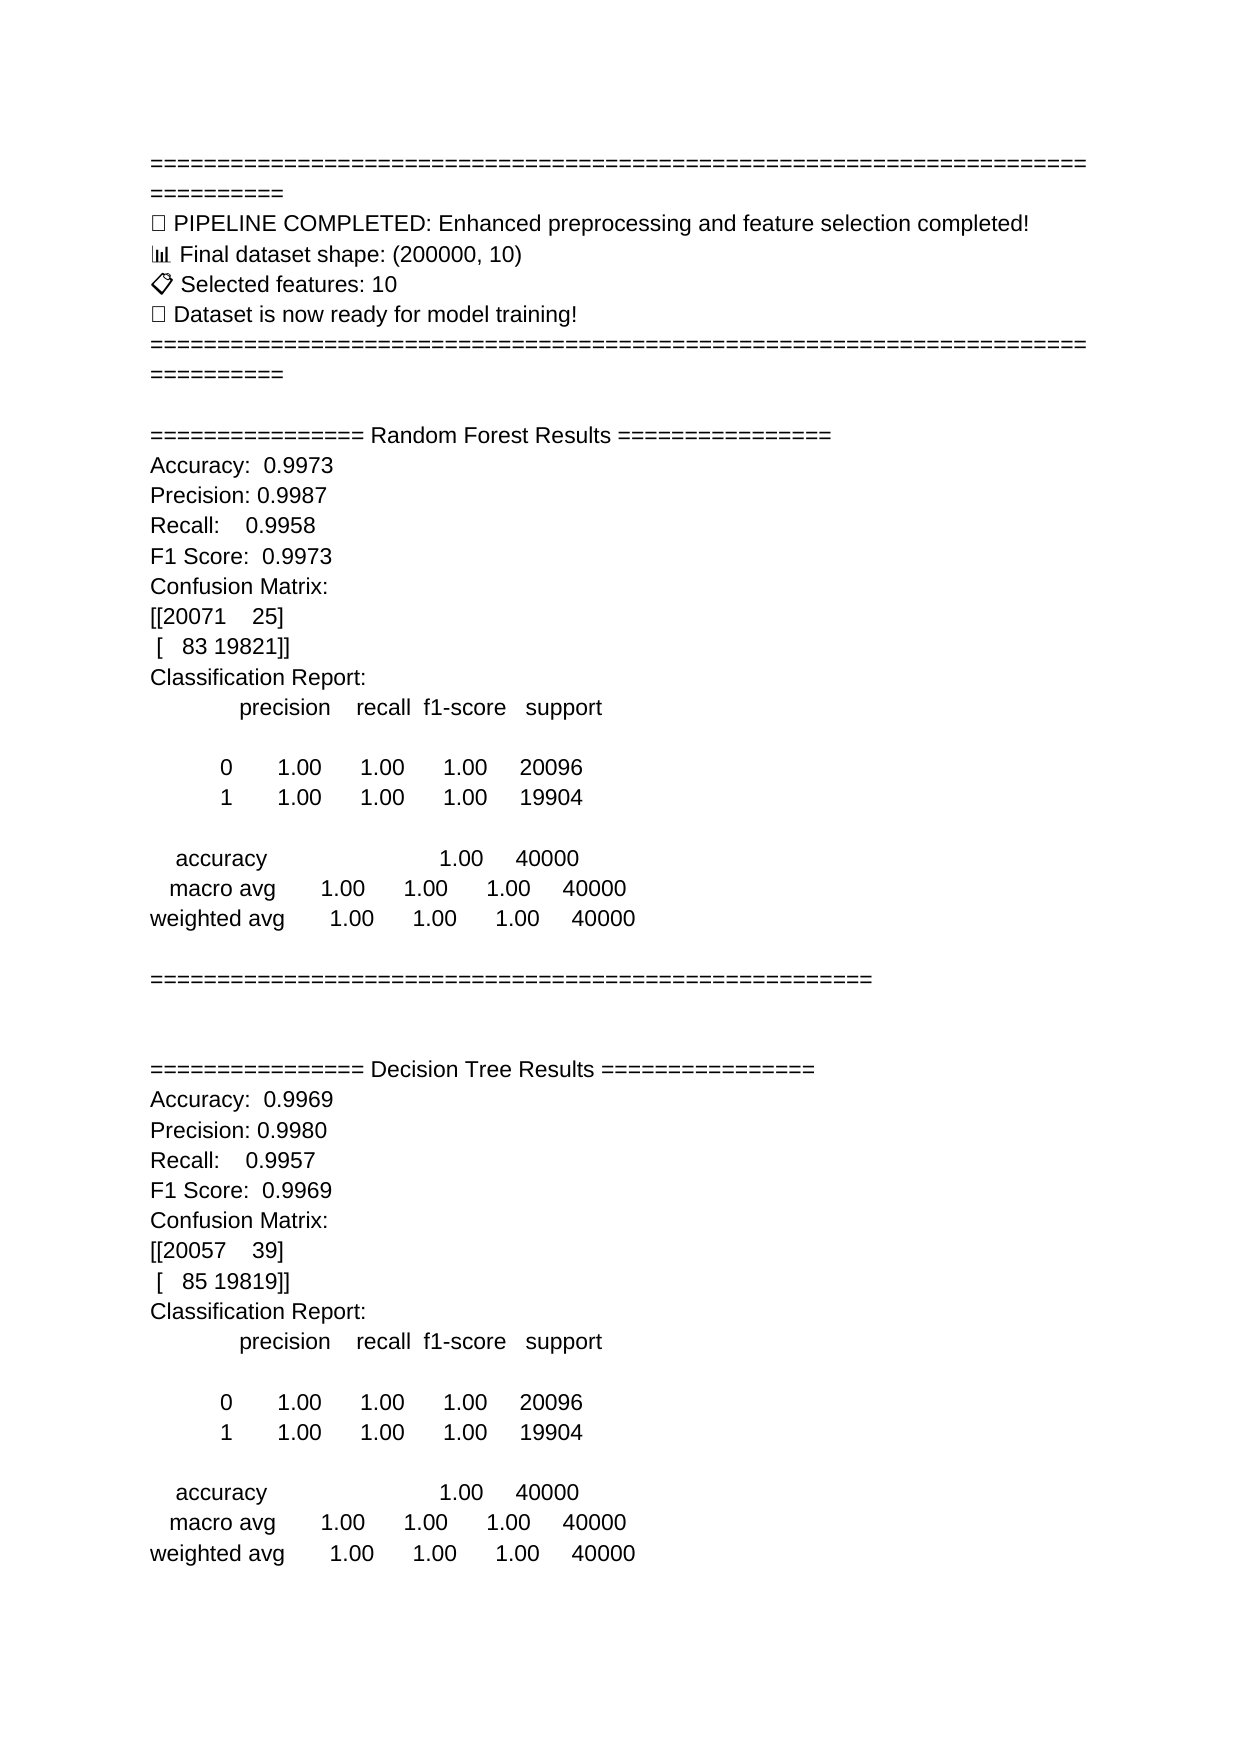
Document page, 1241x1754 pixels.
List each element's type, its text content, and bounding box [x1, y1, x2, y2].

text Classification Report: [150, 1298, 1090, 1324]
text 🚀 Dataset is now ready for model training! [150, 301, 1090, 327]
text precision recall f1-score support [150, 1328, 1090, 1354]
text accuracy 1.00 40000 [150, 1479, 1090, 1506]
text 1 1.00 1.00 1.00 19904 [150, 784, 1090, 811]
text [ 85 19819]] [150, 1268, 1090, 1294]
text [[20057 39] [150, 1237, 1090, 1264]
text weighted avg 1.00 1.00 1.00 40000 [150, 1539, 1090, 1566]
text 📊 Final dataset shape: (200000, 10) [150, 241, 1090, 267]
text macro avg 1.00 1.00 1.00 40000 [150, 1509, 1090, 1536]
text ================ Decision Tree Results ================ [150, 1056, 1090, 1083]
text macro avg 1.00 1.00 1.00 40000 [150, 875, 1090, 901]
text [ 83 19821]] [150, 633, 1090, 660]
text 0 1.00 1.00 1.00 20096 [150, 754, 1090, 781]
text F1 Score: 0.9969 [150, 1177, 1090, 1203]
text Classification Report: [150, 663, 1090, 690]
text Accuracy: 0.9969 [150, 1086, 1090, 1113]
text Recall: 0.9957 [150, 1147, 1090, 1173]
text 0 1.00 1.00 1.00 20096 [150, 1388, 1090, 1415]
text 1 1.00 1.00 1.00 19904 [150, 1419, 1090, 1445]
text ====================================================== [150, 966, 1090, 992]
text Precision: 0.9980 [150, 1117, 1090, 1143]
text Confusion Matrix: [150, 573, 1090, 599]
text F1 Score: 0.9973 [150, 543, 1090, 569]
text Precision: 0.9987 [150, 482, 1090, 509]
text ================================================================================ [150, 150, 1090, 207]
text ================ Random Forest Results ================ [150, 422, 1090, 448]
text [[20071 25] [150, 603, 1090, 629]
text Confusion Matrix: [150, 1207, 1090, 1234]
text Accuracy: 0.9973 [150, 452, 1090, 478]
text accuracy 1.00 40000 [150, 845, 1090, 871]
text weighted avg 1.00 1.00 1.00 40000 [150, 905, 1090, 932]
text 🎉 PIPELINE COMPLETED: Enhanced preprocessing and feature selection completed! [150, 210, 1090, 237]
text 📋 Selected features: 10 [150, 271, 1090, 297]
text Recall: 0.9958 [150, 512, 1090, 539]
text ================================================================================ [150, 331, 1090, 388]
text precision recall f1-score support [150, 694, 1090, 720]
